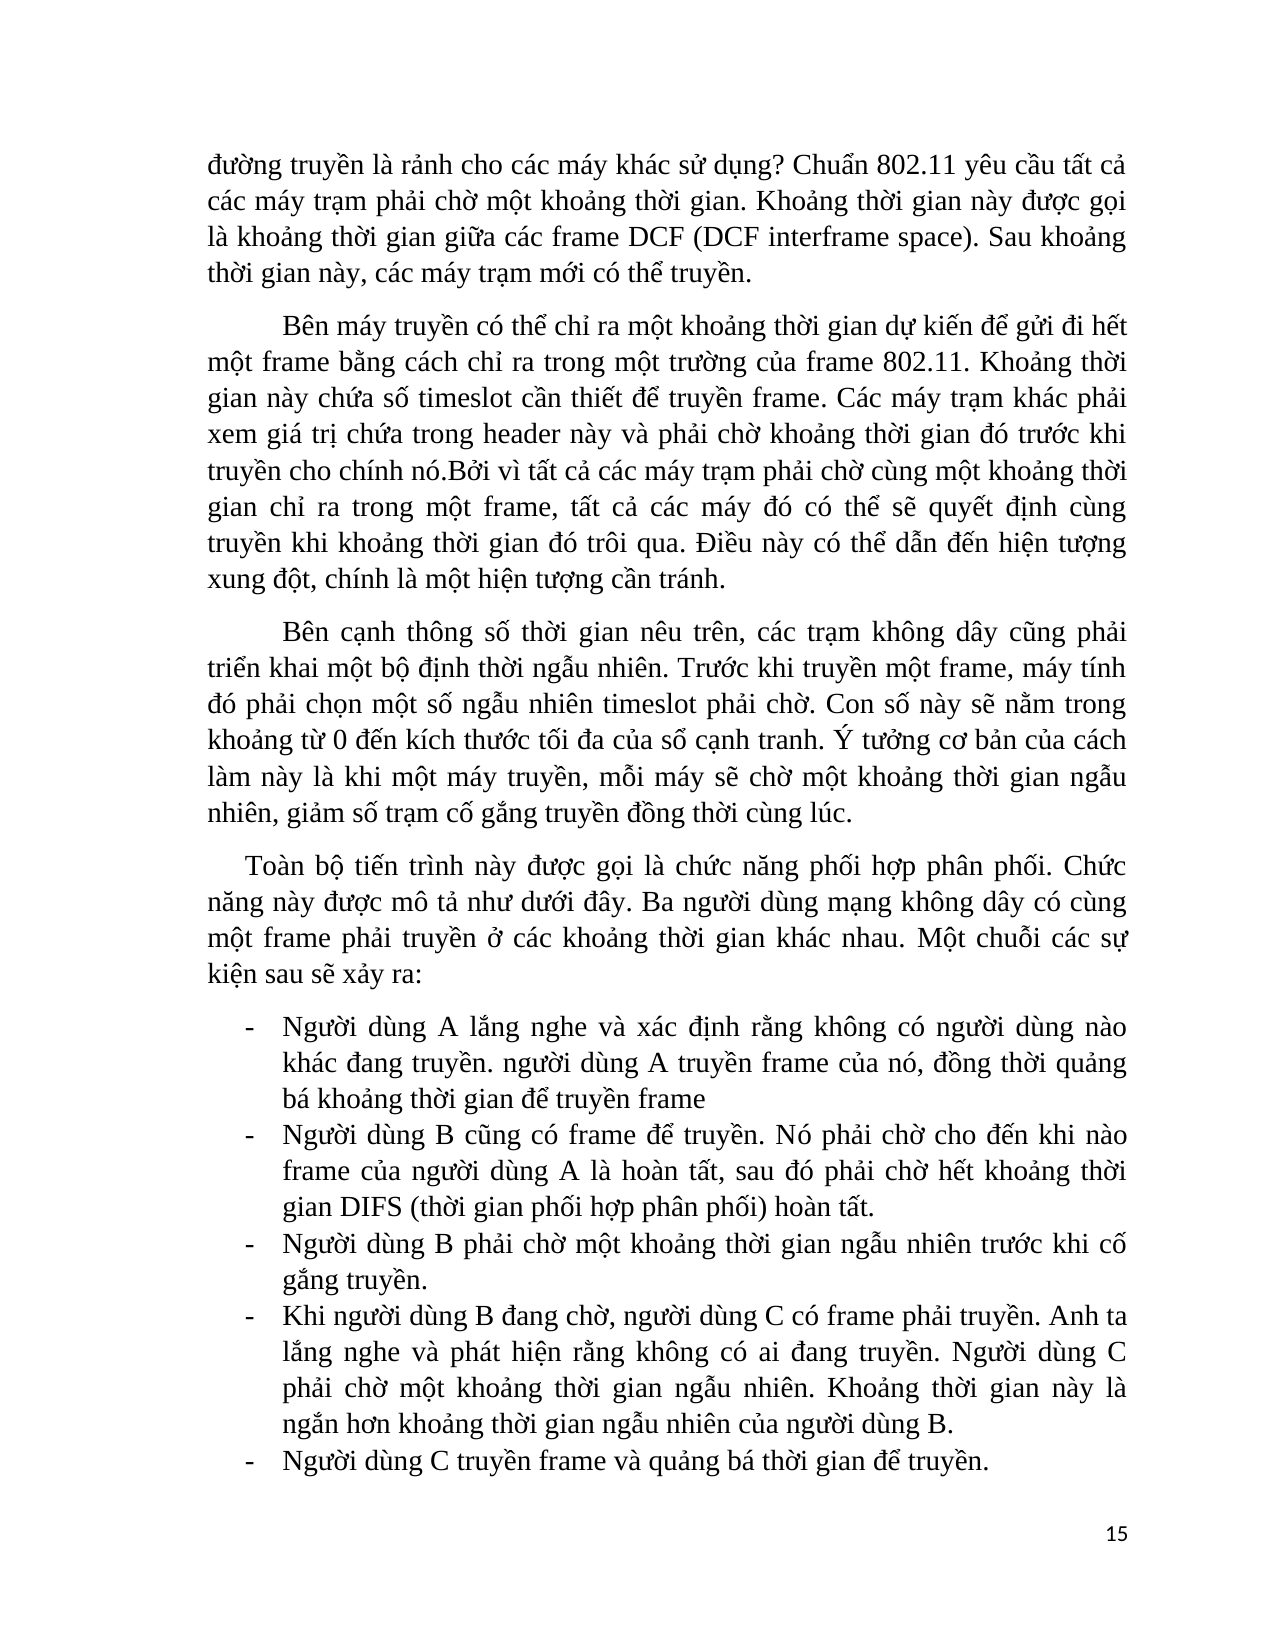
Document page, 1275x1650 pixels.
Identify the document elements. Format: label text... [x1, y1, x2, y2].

list Người dùng C truyền frame và quảng bá thời gian để truyền. [244, 1443, 1128, 1476]
text Bên máy truyền có thể chỉ ra một khoảng thời gian dự kiến để gửi đi hết một frame bằng cách chỉ ra trong một trường của frame 802.11. Khoảng thời gian này chứa số timeslot cần thiết để truyền frame. Các máy trạm khác phải xem giá trị chứa trong header này và phải chờ khoảng thời gian đó trước khi truyền cho chính nó.Bởi vì tất cả các máy trạm phải chờ cùng một khoảng thời gian chỉ ra trong một frame, tất cả các máy đó có thể sẽ quyết định cùng truyền khi khoảng thời gian đó trôi qua. Điều này có thể dẫn đến hiện tượng xung đột, chính là một hiện tượng cần tránh. [207, 308, 1128, 595]
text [207, 147, 1128, 289]
text Bên cạnh thông số thời gian nêu trên, các trạm không dây cũng phải triển khai một bộ định thời ngẫu nhiên. Trước khi truyền một frame, máy tính đó phải chọn một số ngẫu nhiên timeslot phải chờ. Con số này sẽ nằm trong khoảng từ 0 đến kích thước tối đa của sổ cạnh tranh. Ý tưởng cơ bản của cách làm này là khi một máy truyền, mỗi máy sẽ chờ một khoảng thời gian ngẫu nhiên, giảm số trạm cố gắng truyền đồng thời cùng lúc. [207, 614, 1128, 828]
list Người dùng B phải chờ một khoảng thời gian ngẫu nhiên trước khi cố gắng truyền. [244, 1226, 1128, 1295]
list Khi người dùng B đang chờ, người dùng C có frame phải truyền. Anh ta lắng nghe và phát hiện rằng không có ai đang truyền. Người dùng C phải chờ một khoảng thời gian ngẫu nhiên. Khoảng thời gian này là ngắn hơn khoảng thời gian ngẫu nhiên của người dùng B. [244, 1298, 1128, 1440]
list Người dùng B cũng có frame để truyền. Nó phải chờ cho đến khi nào frame của người dùng A là hoàn tất, sau đó phải chờ hết khoảng thời gian DIFS (thời gian phối hợp phân phối) hoàn tất. [244, 1117, 1128, 1223]
list Người dùng A lắng nghe và xác định rằng không có người dùng nào khác đang truyền. người dùng A truyền frame của nó, đồng thời quảng bá khoảng thời gian để truyền frame [244, 1009, 1128, 1115]
text Toàn bộ tiến trình này được gọi là chức năng phối hợp phân phối. Chức năng này được mô tả như dưới đây. Ba người dùng mạng không dây có cùng một frame phải truyền ở các khoảng thời gian khác nhau. Một chuỗi các sự kiện sau sẽ xảy ra: [207, 848, 1128, 989]
